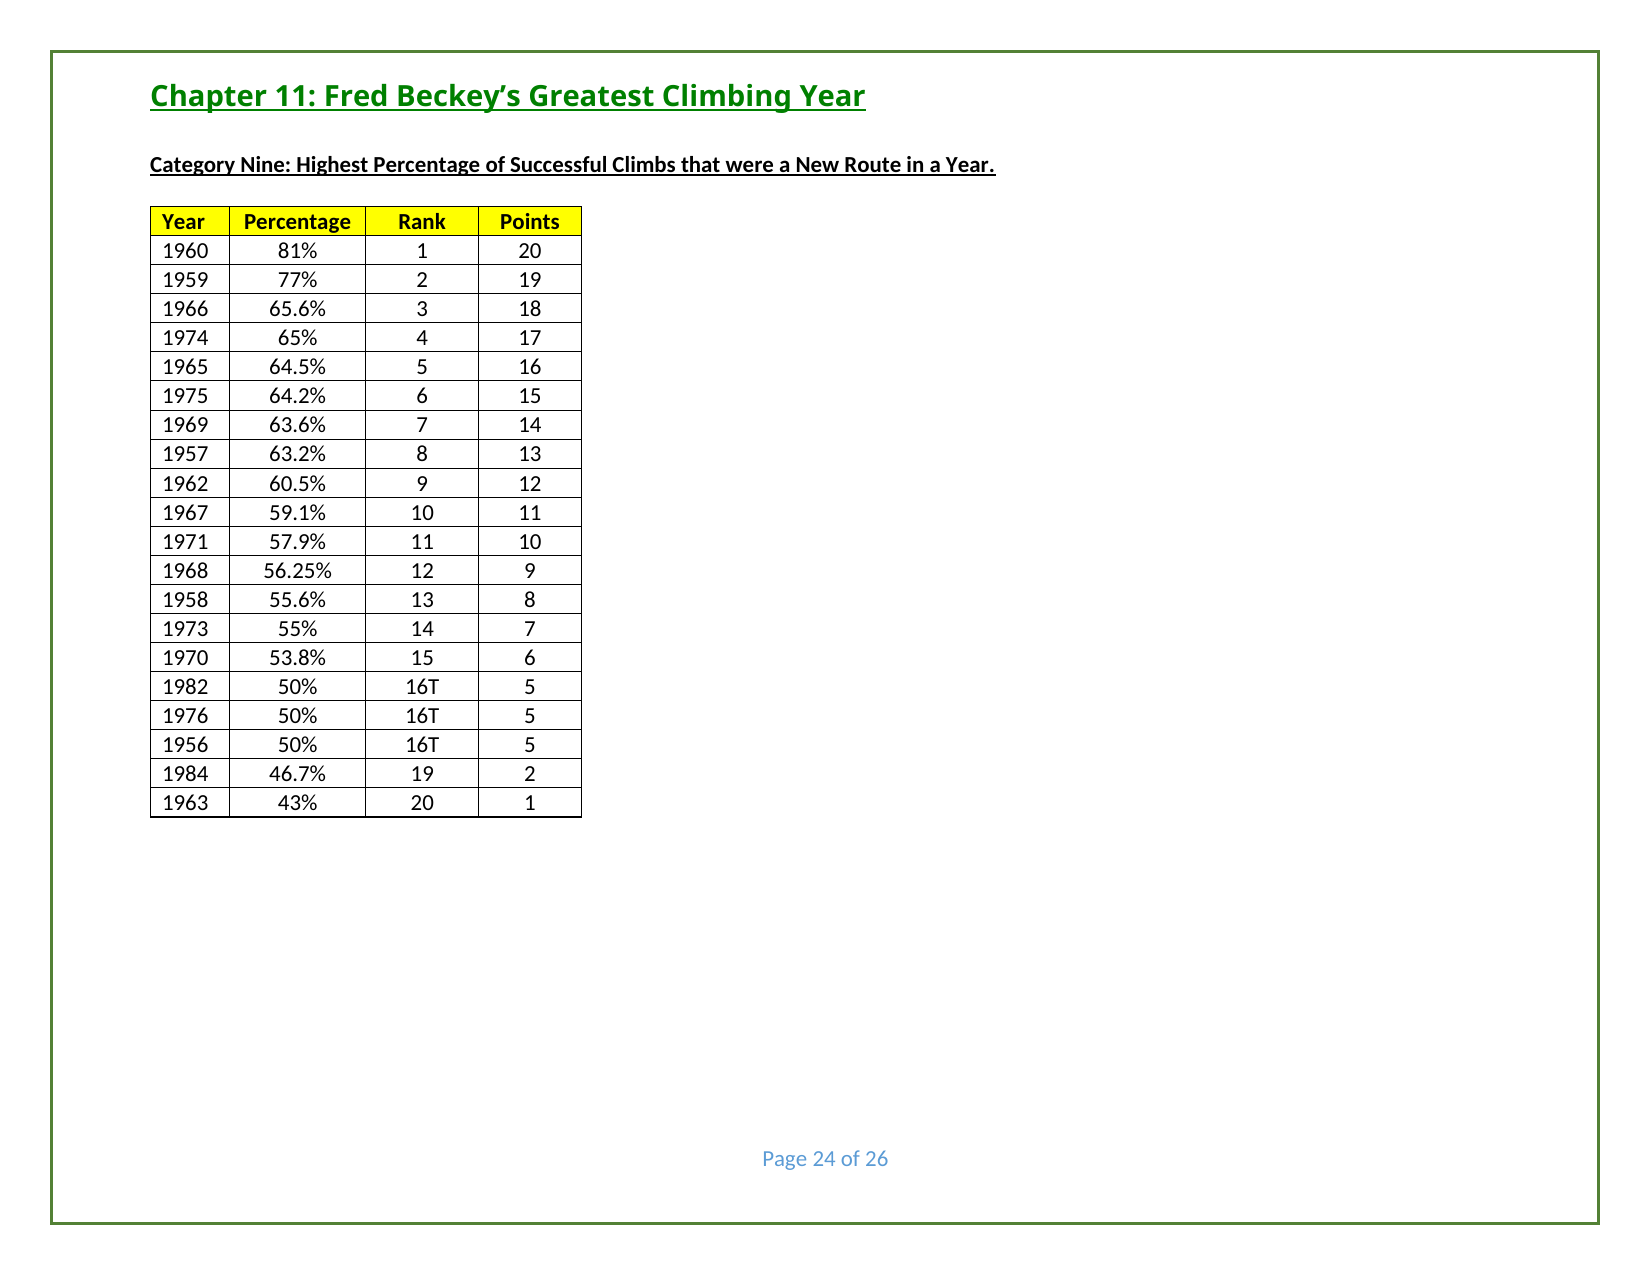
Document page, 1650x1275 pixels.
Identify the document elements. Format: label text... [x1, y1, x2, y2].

table_cell 46.7% [230, 759, 365, 787]
table_cell 1974 [151, 323, 229, 351]
table_cell 1971 [151, 527, 229, 555]
table_header Rank [366, 207, 478, 235]
table_cell 1975 [151, 381, 229, 409]
table_cell 1970 [151, 643, 229, 671]
table_cell 16 [479, 352, 581, 380]
table_cell 1 [479, 788, 581, 816]
table_cell 1968 [151, 556, 229, 584]
table_header Percentage [230, 207, 365, 235]
table_cell 17 [479, 323, 581, 351]
table_cell 16T [366, 672, 478, 700]
table_cell 60.5% [230, 469, 365, 497]
table_cell 18 [479, 294, 581, 322]
table_cell 53.8% [230, 643, 365, 671]
table_cell 1976 [151, 701, 229, 729]
table_cell 12 [366, 556, 478, 584]
table_cell 1982 [151, 672, 229, 700]
table_cell 4 [366, 323, 478, 351]
table_cell 15 [479, 381, 581, 409]
table_cell 63.2% [230, 440, 365, 468]
table_cell 55.6% [230, 585, 365, 613]
table_cell 9 [479, 556, 581, 584]
table_cell 50% [230, 730, 365, 758]
table_cell 10 [366, 498, 478, 526]
table_cell 1959 [151, 265, 229, 293]
table_cell 19 [479, 265, 581, 293]
table_cell 20 [479, 236, 581, 264]
table_cell 1963 [151, 788, 229, 816]
table_cell 8 [479, 585, 581, 613]
table_cell 65% [230, 323, 365, 351]
table_cell 64.5% [230, 352, 365, 380]
table_cell 50% [230, 672, 365, 700]
table_cell 9 [366, 469, 478, 497]
table_header Year [151, 207, 229, 235]
table_cell 1962 [151, 469, 229, 497]
table_cell 11 [366, 527, 478, 555]
table_cell 59.1% [230, 498, 365, 526]
table_cell 1965 [151, 352, 229, 380]
table_cell 1966 [151, 294, 229, 322]
table_cell 64.2% [230, 381, 365, 409]
table_cell 50% [230, 701, 365, 729]
table_cell 1 [366, 236, 478, 264]
table_cell 57.9% [230, 527, 365, 555]
table_cell 56.25% [230, 556, 365, 584]
table_cell 20 [366, 788, 478, 816]
table_cell 7 [479, 614, 581, 642]
table_cell 1960 [151, 236, 229, 264]
table_cell 19 [366, 759, 478, 787]
table_cell 14 [366, 614, 478, 642]
table_cell 5 [479, 672, 581, 700]
table_cell 77% [230, 265, 365, 293]
table_cell 81% [230, 236, 365, 264]
table_cell 15 [366, 643, 478, 671]
table_cell 2 [479, 759, 581, 787]
table_cell 10 [479, 527, 581, 555]
table_cell 7 [366, 411, 478, 438]
table_cell 2 [366, 265, 478, 293]
table_cell 12 [479, 469, 581, 497]
table_cell 1967 [151, 498, 229, 526]
table_cell 55% [230, 614, 365, 642]
table_cell 1958 [151, 585, 229, 613]
table_cell 1969 [151, 411, 229, 438]
table_cell 11 [479, 498, 581, 526]
text Category Nine: Highest Percentage of Successful Climbs that were a New Route in a Year. [150, 150, 1500, 178]
table_cell 1957 [151, 440, 229, 468]
table_cell 43% [230, 788, 365, 816]
table_header Points [479, 207, 581, 235]
table_cell 1984 [151, 759, 229, 787]
table_cell 14 [479, 411, 581, 438]
table_cell 16T [366, 701, 478, 729]
table_cell 65.6% [230, 294, 365, 322]
table_cell 6 [366, 381, 478, 409]
table_cell 1973 [151, 614, 229, 642]
table_cell 6 [479, 643, 581, 671]
table_cell 63.6% [230, 411, 365, 438]
table_cell 13 [366, 585, 478, 613]
table_cell 8 [366, 440, 478, 468]
table_cell 5 [366, 352, 478, 380]
table_cell 5 [479, 701, 581, 729]
table_cell 1956 [151, 730, 229, 758]
table_cell 5 [479, 730, 581, 758]
table_cell 13 [479, 440, 581, 468]
table_cell 3 [366, 294, 478, 322]
table_cell 16T [366, 730, 478, 758]
